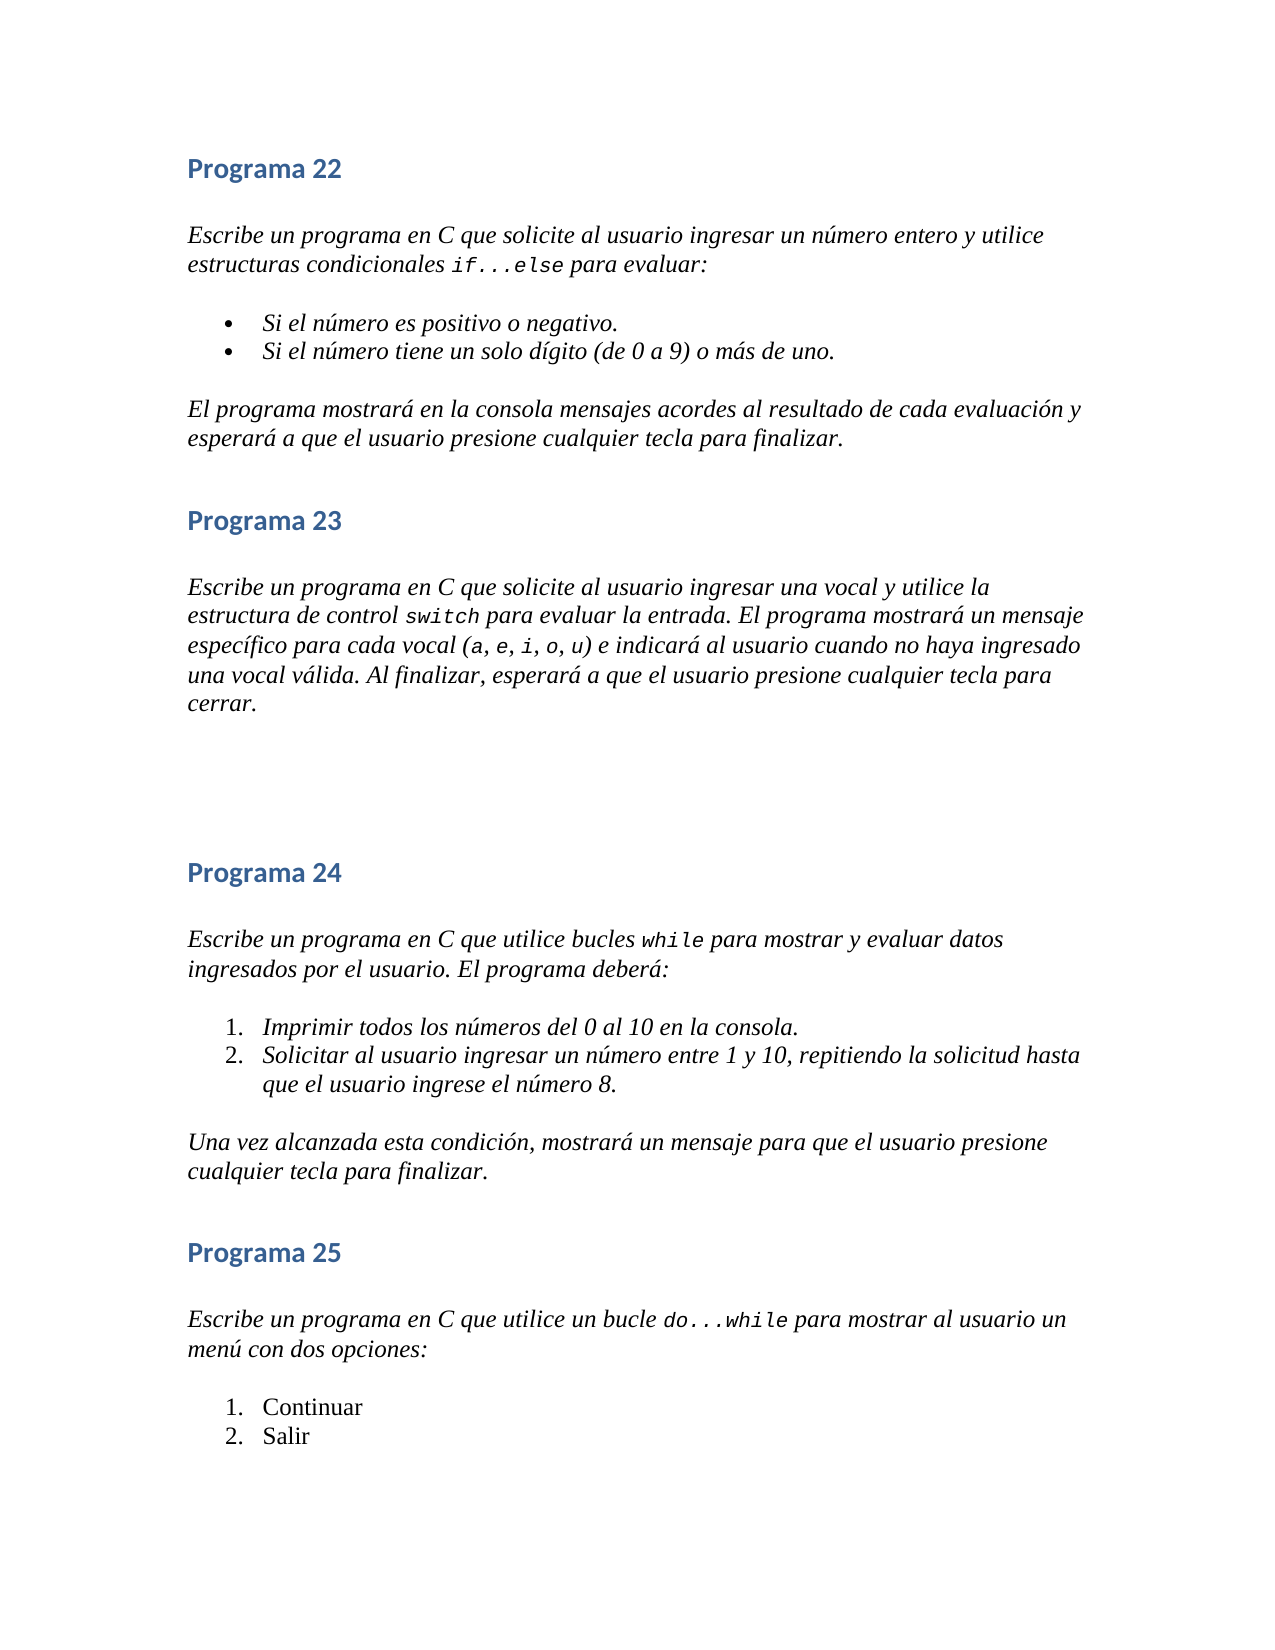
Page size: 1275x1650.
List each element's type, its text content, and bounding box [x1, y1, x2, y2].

subtitle Programa 25 [187, 1234, 1087, 1270]
list Salir [225, 1421, 1087, 1449]
subtitle Programa 22 [187, 150, 1087, 186]
list Si el número es positivo o negativo. [225, 308, 1087, 336]
list Imprimir todos los números del 0 al 10 en la consola. [225, 1012, 1087, 1040]
text Escribe un programa en C que solicite al usuario ingresar una vocal y utilice la estructura de control switch para evaluar la entrada. El programa mostrará un mensaje específico para cada vocal (a, e, i, o, u) e indicará al usuario cuando no haya ingresado una vocal válida. Al finalizar, esperará a que el usuario presione cualquier tecla para cerrar. [187, 572, 1087, 717]
list Continuar [225, 1392, 1087, 1421]
subtitle Programa 23 [187, 502, 1087, 537]
text El programa mostrará en la consola mensajes acordes al resultado de cada evaluación y esperará a que el usuario presione cualquier tecla para finalizar. [187, 394, 1087, 452]
list Solicitar al usuario ingresar un número entre 1 y 10, repitiendo la solicitud hasta que el usuario ingrese el número 8. [225, 1040, 1087, 1098]
text Escribe un programa en C que utilice bucles while para mostrar y evaluar datos ingresados por el usuario. El programa deberá: [187, 924, 1087, 982]
text Escribe un programa en C que solicite al usuario ingresar un número entero y utilice estructuras condicionales if...else para evaluar: [187, 220, 1087, 278]
text Una vez alcanzada esta condición, mostrará un mensaje para que el usuario presione cualquier tecla para finalizar. [187, 1127, 1087, 1184]
text Escribe un programa en C que utilice un bucle do...while para mostrar al usuario un menú con dos opciones: [187, 1304, 1087, 1363]
subtitle Programa 24 [187, 854, 1087, 889]
list Si el número tiene un solo dígito (de 0 a 9) o más de uno. [225, 336, 1087, 365]
